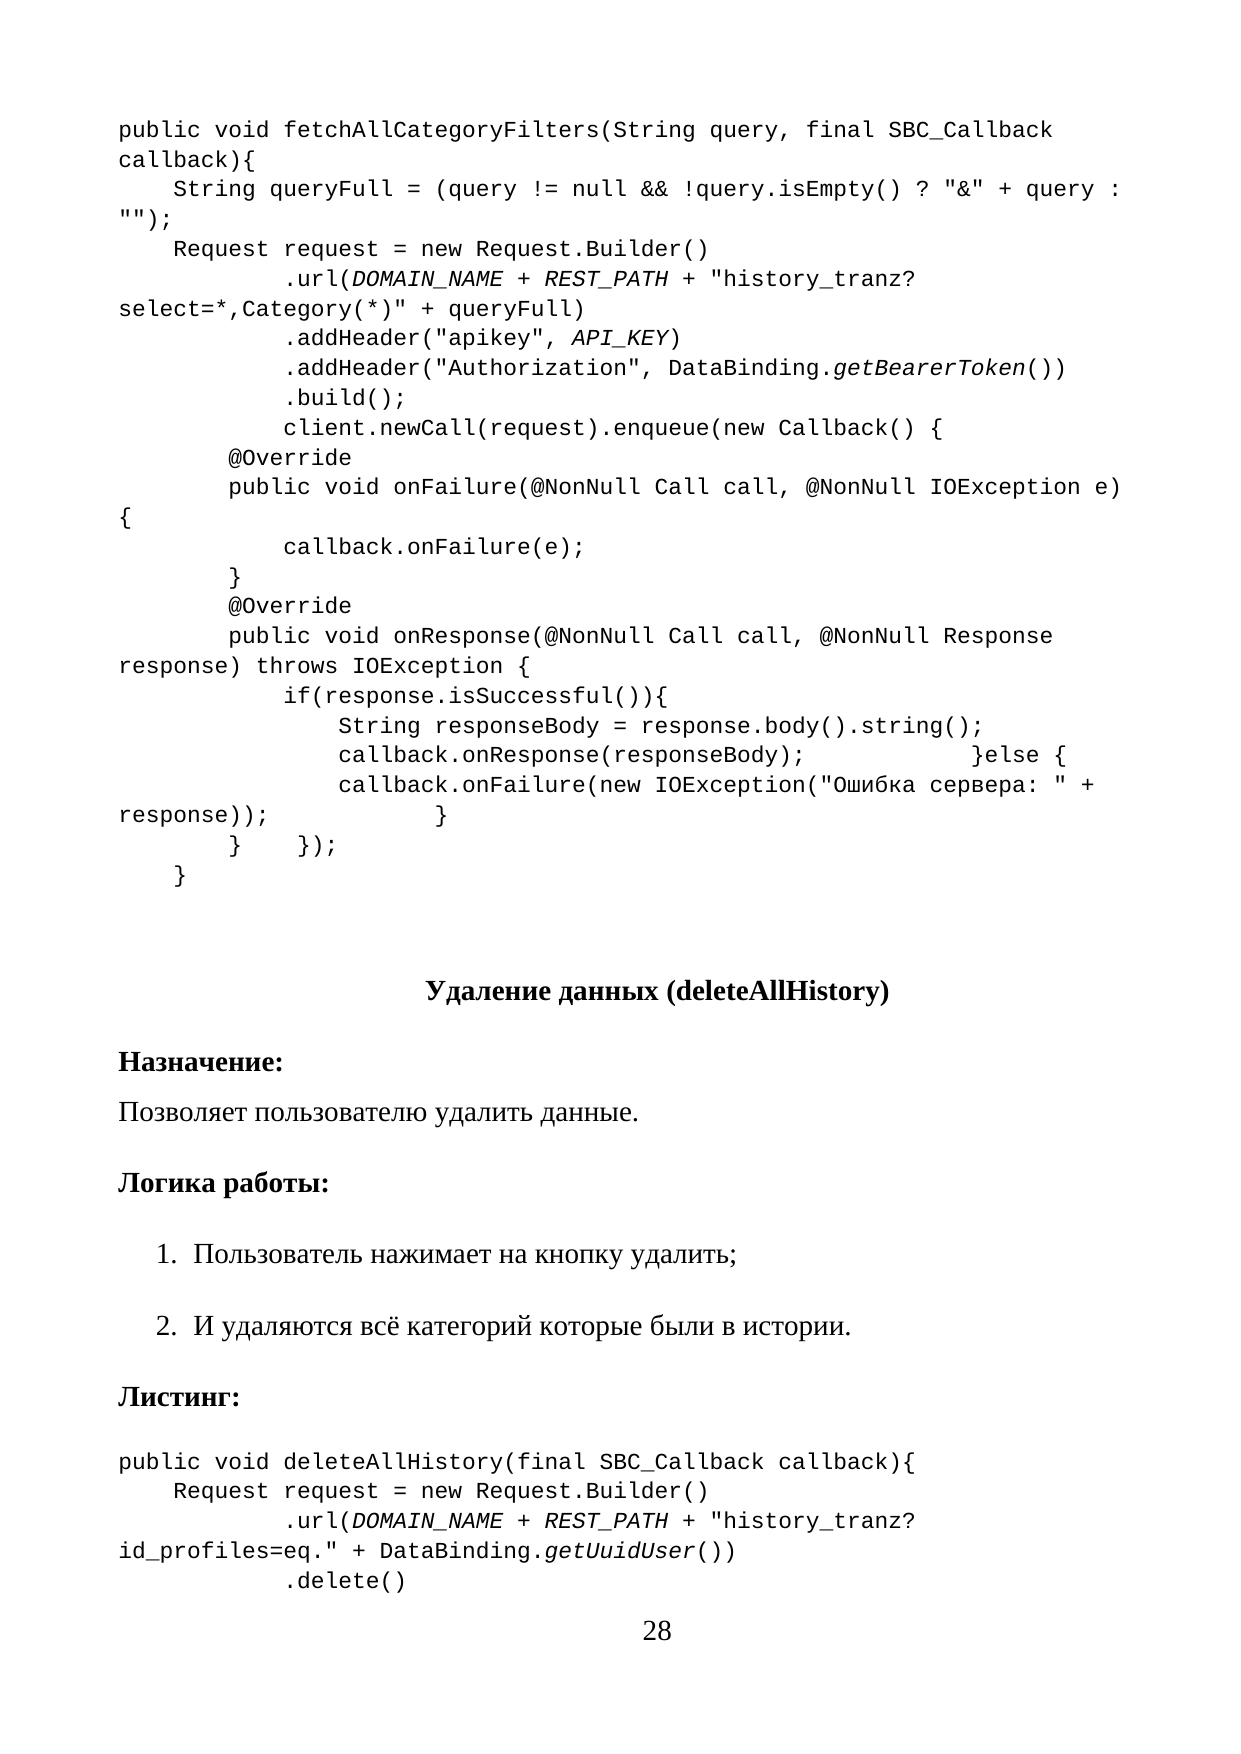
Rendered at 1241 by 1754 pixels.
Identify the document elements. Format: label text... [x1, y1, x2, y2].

list И удаляются всё категорий которые были в истории. [156, 1308, 1122, 1341]
text Удаление данных (deleteAllHistory) [118, 973, 1122, 1006]
list Пользователь нажимает на кнопку удалить; [156, 1237, 1122, 1270]
text Листинг: [118, 1379, 1122, 1412]
text Назначение: Позволяет пользователю удалить данные. [118, 1044, 1122, 1128]
text public void fetchAllCategoryFilters(String query, final SBC_Callback callback){ String queryFull = (query != null && !query.isEmpty() ? "&" + query : ""); Request request = new Request.Builder() .url(DOMAIN_NAME + REST_PATH + "history_tranz?select=*,Category(*)" + queryFull) .addHeader("apikey", API_KEY) .addHeader("Authorization", DataBinding.getBearerToken()) .build(); client.newCall(request).enqueue(new Callback() { @Override public void onFailure(@NonNull Call call, @NonNull IOException e) { callback.onFailure(e); } @Override public void onResponse(@NonNull Call call, @NonNull Response response) throws IOException { if(response.isSuccessful()){ String responseBody = response.body().string(); callback.onResponse(responseBody); }else { callback.onFailure(new IOException("Ошибка сервера: " + response)); } } }); } [118, 118, 1122, 889]
text Логика работы: [118, 1166, 1122, 1199]
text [118, 1450, 1122, 1595]
